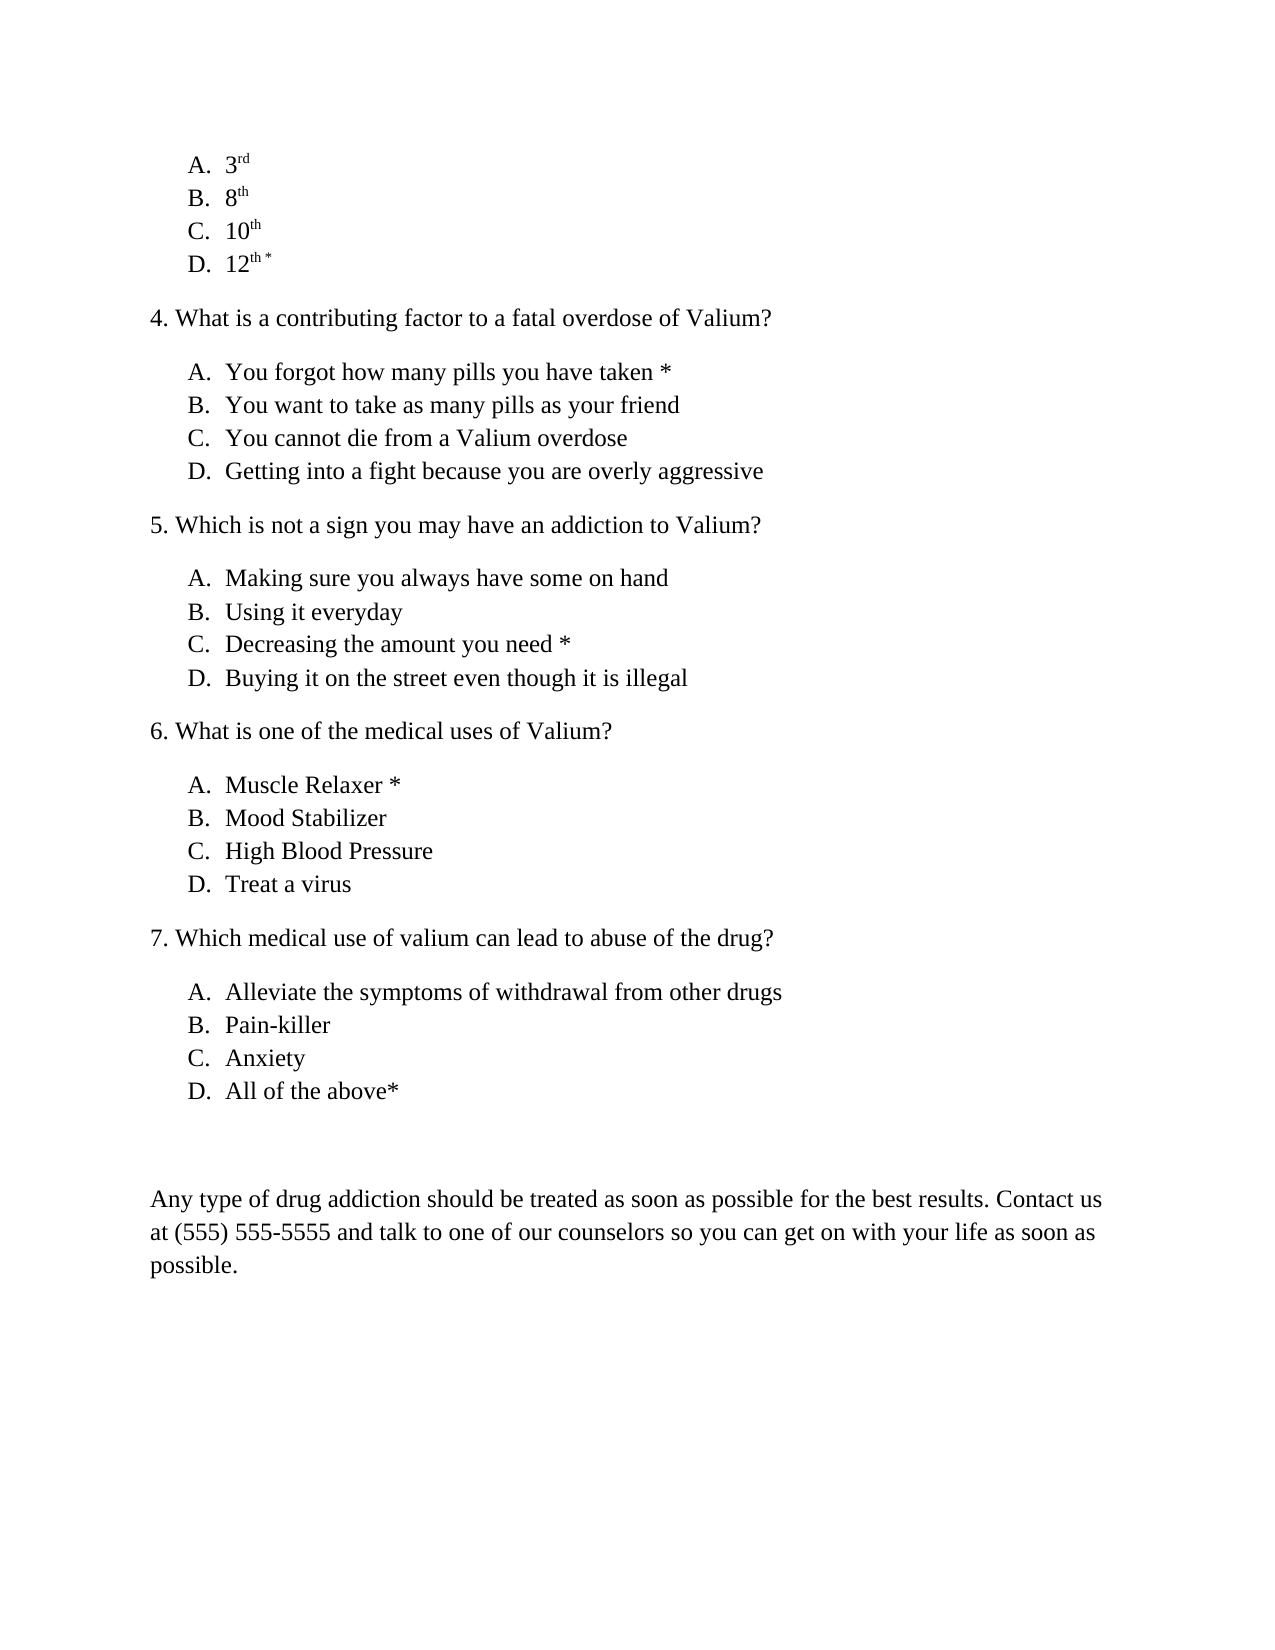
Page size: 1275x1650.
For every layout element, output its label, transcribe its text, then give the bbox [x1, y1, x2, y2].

list Anxiety [187, 1043, 1125, 1072]
text 5. Which is not a sign you may have an addiction to Valium? [150, 510, 1125, 538]
list You cannot die from a Valium overdose [187, 423, 1125, 452]
text 7. Which medical use of valium can lead to abuse of the drug? [150, 923, 1125, 952]
list Making sure you always have some on hand [187, 563, 1125, 592]
list Muscle Relaxer * [187, 770, 1125, 799]
list You forgot how many pills you have taken * [187, 357, 1125, 386]
list High Blood Pressure [187, 836, 1125, 865]
text 6. What is one of the medical uses of Valium? [150, 716, 1125, 745]
list Mood Stabilizer [187, 803, 1125, 832]
text Any type of drug addiction should be treated as soon as possible for the best results. Contact us at (555) 555-5555 and talk to one of our counselors so you can get on with your life as soon as possible. [150, 1184, 1125, 1279]
list You want to take as many pills as your friend [187, 390, 1125, 418]
list Getting into a fight because you are overly aggressive [187, 456, 1125, 484]
list 3rd [187, 150, 1125, 179]
list 12th * [187, 249, 1125, 278]
list Using it everyday [187, 597, 1125, 625]
list 10th [187, 216, 1125, 245]
list Treat a virus [187, 869, 1125, 898]
text 4. What is a contributing factor to a fatal overdose of Valium? [150, 303, 1125, 332]
list 8th [187, 183, 1125, 212]
list Pain-killer [187, 1010, 1125, 1039]
list Alleviate the symptoms of withdrawal from other drugs [187, 977, 1125, 1006]
list All of the above* [187, 1076, 1125, 1105]
list Decreasing the amount you need * [187, 629, 1125, 658]
list Buying it on the street even though it is illegal [187, 663, 1125, 691]
